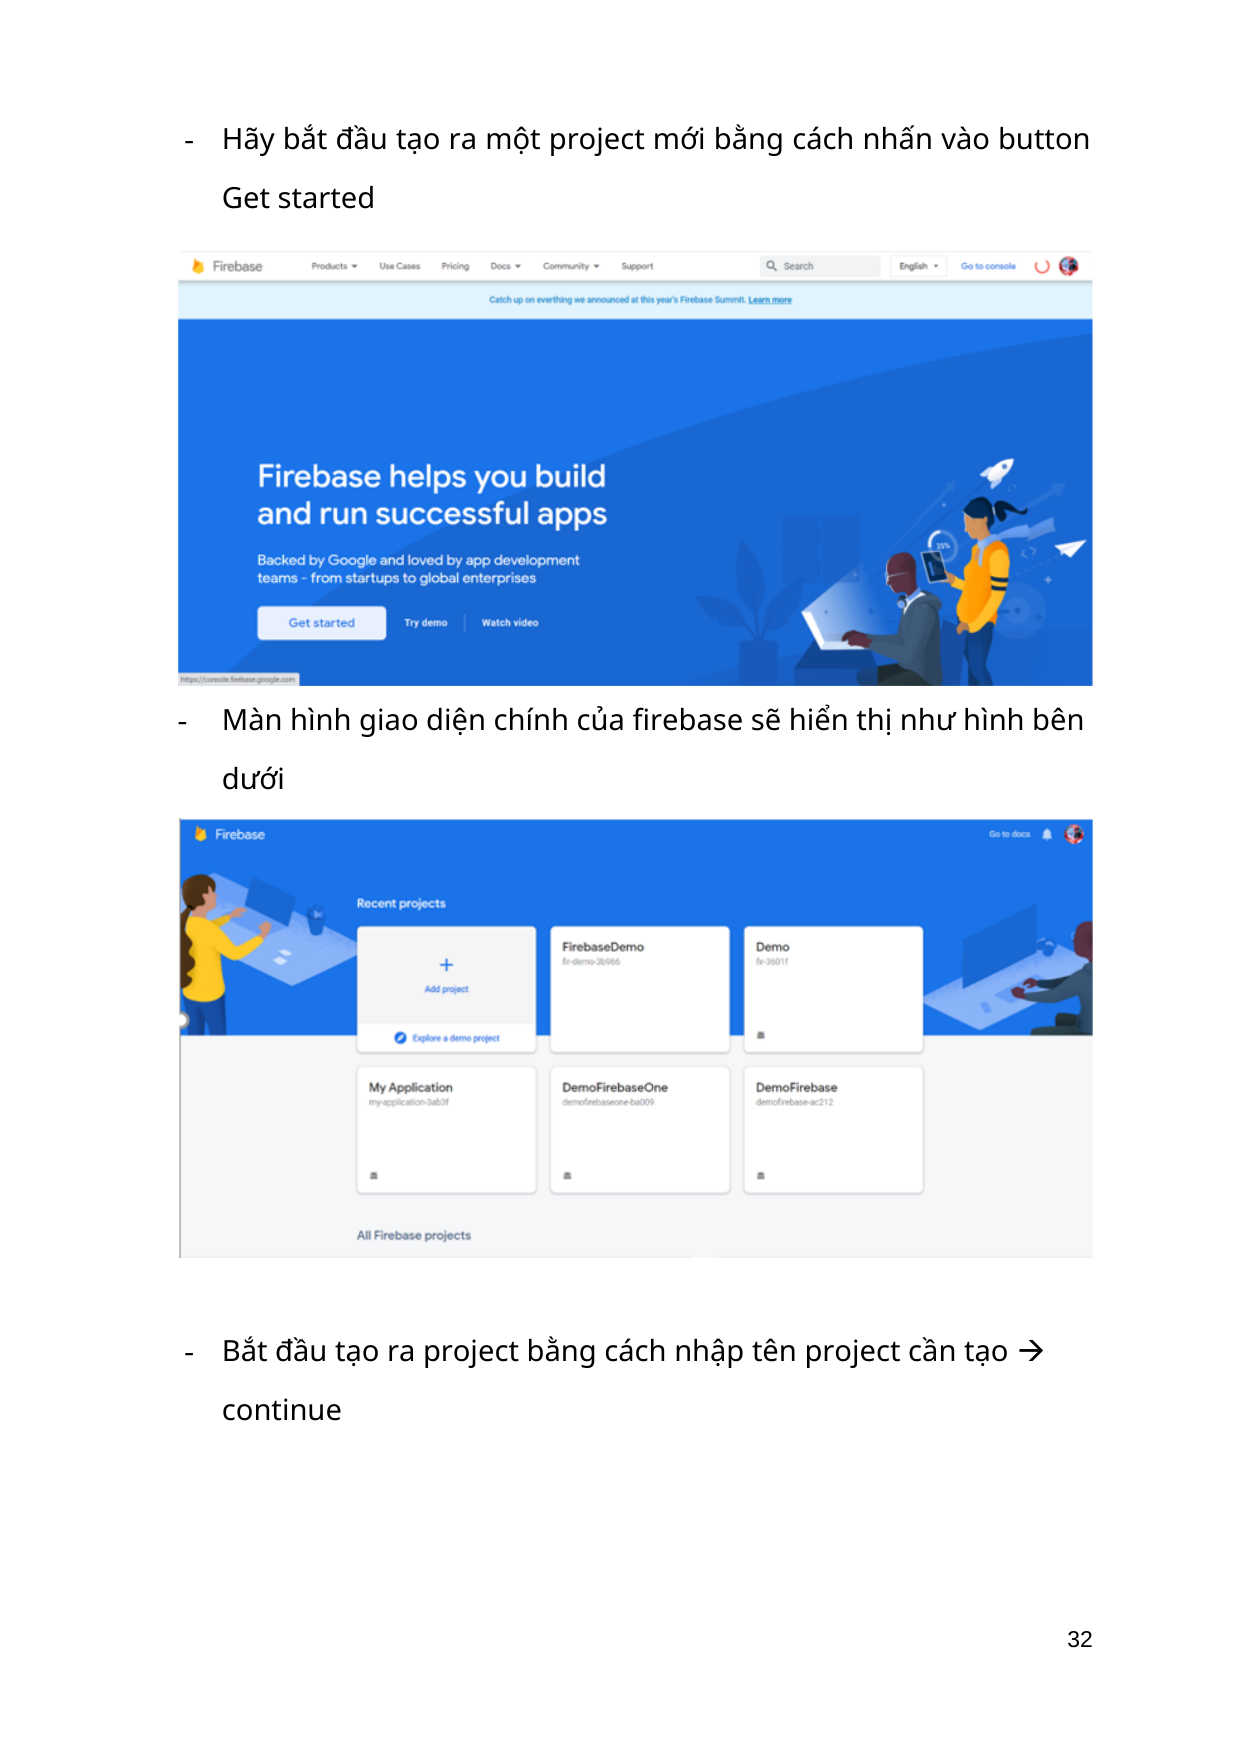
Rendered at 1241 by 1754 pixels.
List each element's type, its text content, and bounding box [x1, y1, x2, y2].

list Bắt đầu tạo ra project bằng cách nhập tên project cần tạo continue [184, 1330, 1092, 1429]
list Hãy bắt đầu tạo ra một project mới bằng cách nhấn vào button Get started [184, 118, 1092, 217]
picture [177, 249, 1093, 686]
picture [177, 818, 1093, 1258]
list Màn hình giao diện chính của firebase sẽ hiển thị như hình bên dưới [177, 699, 1092, 798]
